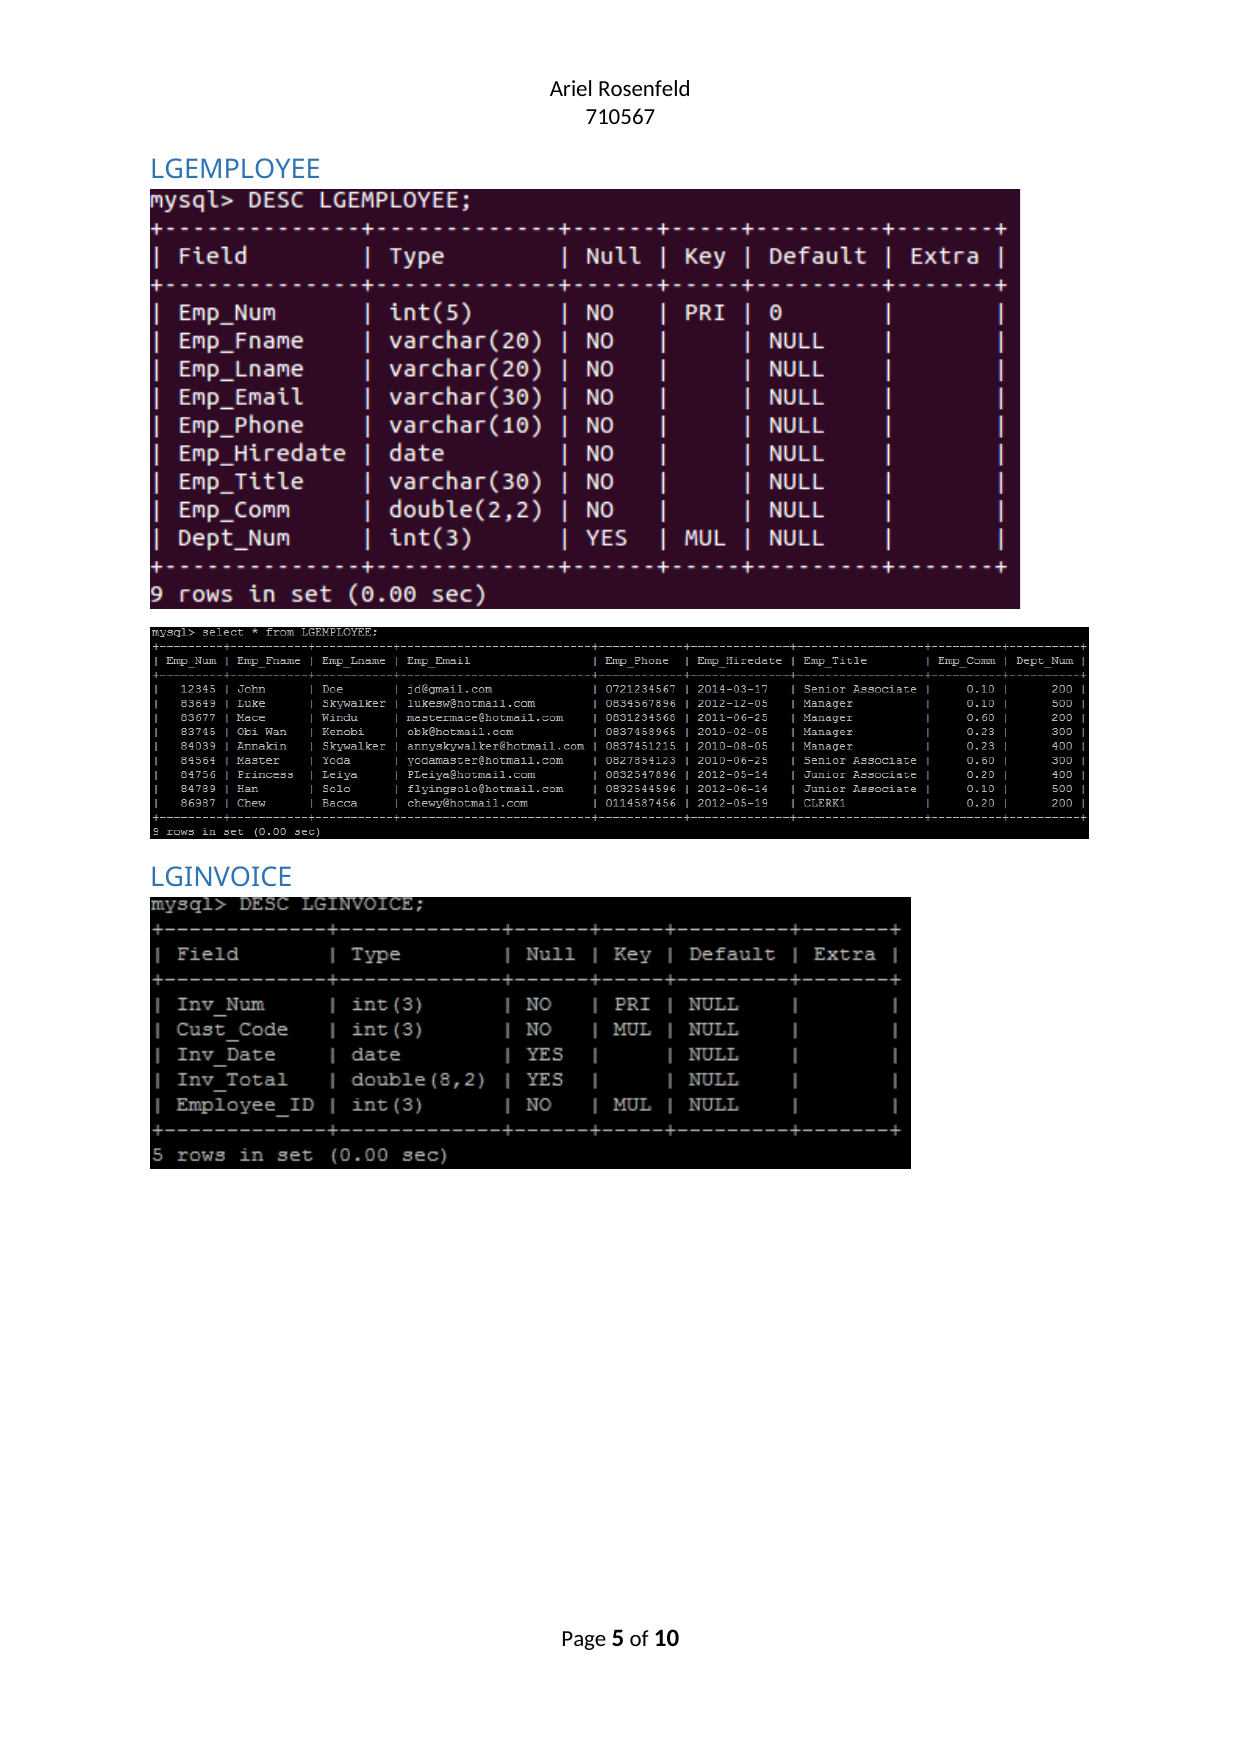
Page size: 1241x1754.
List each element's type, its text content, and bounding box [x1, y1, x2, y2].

picture [150, 189, 1021, 609]
subtitle LGINVOICE [150, 857, 1090, 894]
picture [150, 897, 911, 1169]
subtitle LGEMPLOYEE [150, 150, 1090, 187]
picture [150, 627, 1089, 839]
